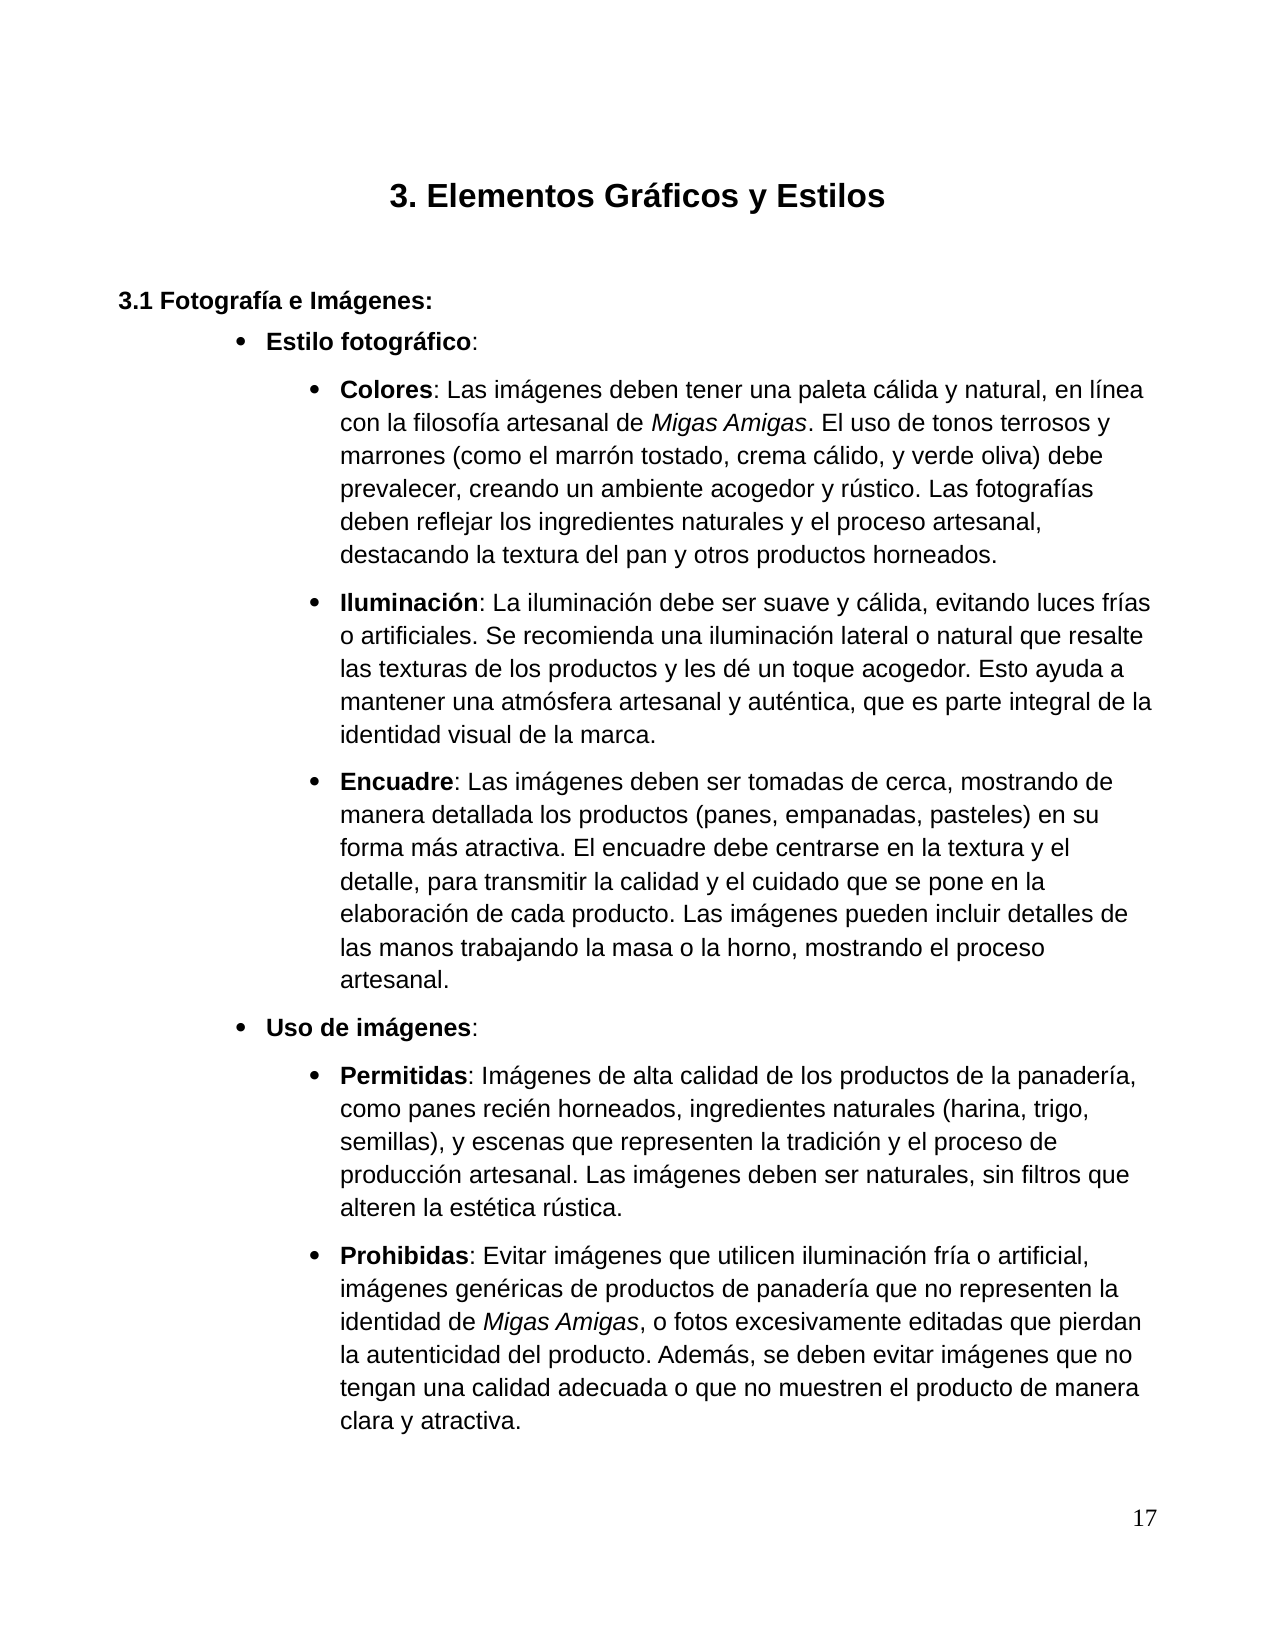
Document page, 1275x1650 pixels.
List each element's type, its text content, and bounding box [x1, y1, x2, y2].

list Colores: Las imágenes deben tener una paleta cálida y natural, en línea con la filosofía artesanal de Migas Amigas. El uso de tonos terrosos y marrones (como el marrón tostado, crema cálido, y verde oliva) debe prevalecer, creando un ambiente acogedor y rústico. Las fotografías deben reflejar los ingredientes naturales y el proceso artesanal, destacando la textura del pan y otros productos horneados. [310, 375, 1157, 569]
list Estilo fotográfico: [236, 327, 1157, 356]
subtitle 3.1 Fotografía e Imágenes: [118, 286, 1157, 314]
list Encuadre: Las imágenes deben ser tomadas de cerca, mostrando de manera detallada los productos (panes, empanadas, pasteles) en su forma más atractiva. El encuadre debe centrarse en la textura y el detalle, para transmitir la calidad y el cuidado que se pone en la elaboración de cada producto. Las imágenes pueden incluir detalles de las manos trabajando la masa o la horno, mostrando el proceso artesanal. [310, 767, 1157, 994]
list Iluminación: La iluminación debe ser suave y cálida, evitando luces frías o artificiales. Se recomienda una iluminación lateral o natural que resalte las texturas de los productos y les dé un toque acogedor. Esto ayuda a mantener una atmósfera artesanal y auténtica, que es parte integral de la identidad visual de la marca. [310, 587, 1157, 748]
list Permitidas: Imágenes de alta calidad de los productos de la panadería, como panes recién horneados, ingredientes naturales (harina, trigo, semillas), y escenas que representen la tradición y el proceso de producción artesanal. Las imágenes deben ser naturales, sin filtros que alteren la estética rústica. [310, 1061, 1157, 1222]
list Uso de imágenes: [236, 1013, 1157, 1042]
list Prohibidas: Evitar imágenes que utilicen iluminación fría o artificial, imágenes genéricas de productos de panadería que no representen la identidad de Migas Amigas, o fotos excesivamente editadas que pierdan la autenticidad del producto. Además, se deben evitar imágenes que no tengan una calidad adecuada o que no muestren el producto de manera clara y atractiva. [310, 1241, 1157, 1434]
subtitle 3. Elementos Gráficos y Estilos [118, 176, 1157, 214]
